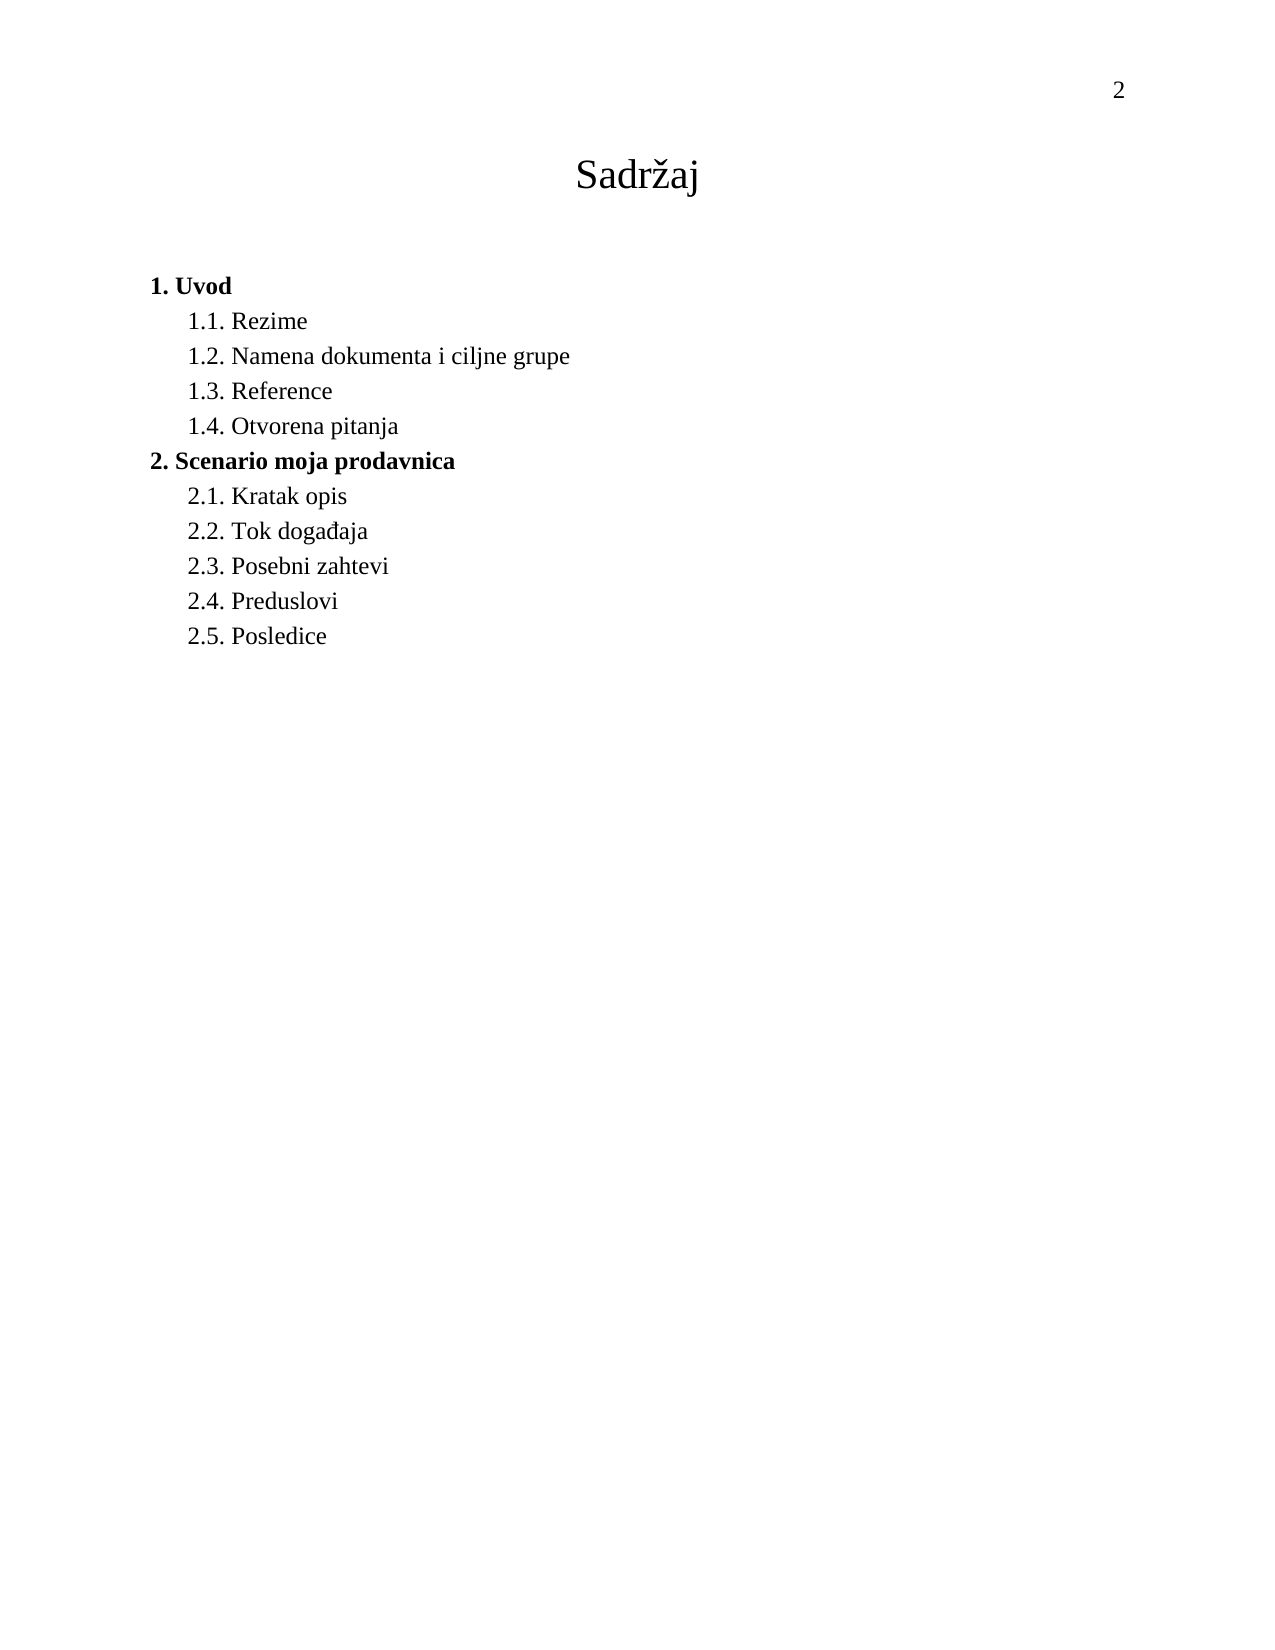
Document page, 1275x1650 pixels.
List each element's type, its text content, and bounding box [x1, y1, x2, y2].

text Sadržaj [150, 150, 1125, 198]
